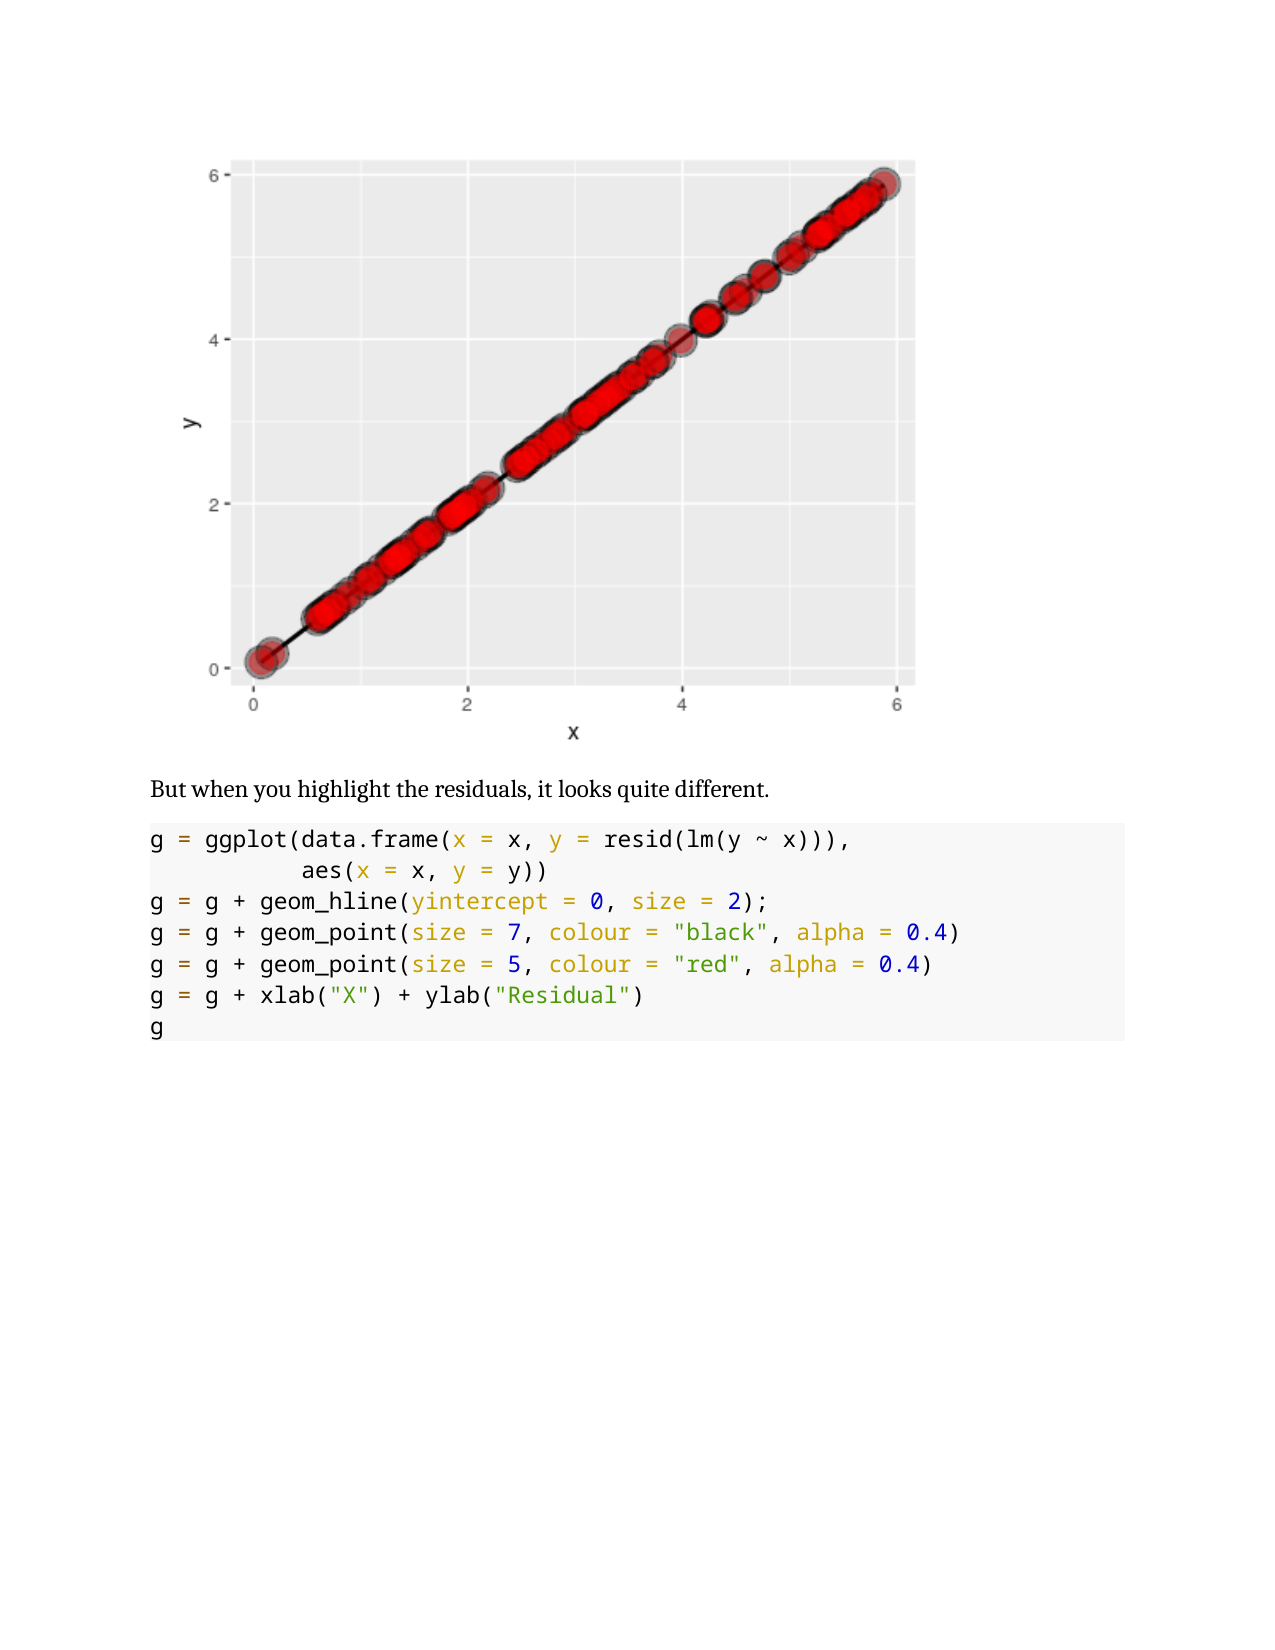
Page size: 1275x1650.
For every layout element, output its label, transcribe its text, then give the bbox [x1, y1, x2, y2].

picture [168, 150, 927, 757]
text g = ggplot(data.frame(x = x, y = resid(lm(y ~ x))), aes(x = x, y = y)) g = g + geom_hline(yintercept = 0, size = 2); g = g + geom_point(size = 7, colour = "black", alpha = 0.4) g = g + geom_point(size = 5, colour = "red", alpha = 0.4) g = g + xlab("X") + ylab("Residual") g [164, 823, 1125, 1041]
text But when you highlight the residuals, it looks quite different. [150, 775, 1125, 804]
